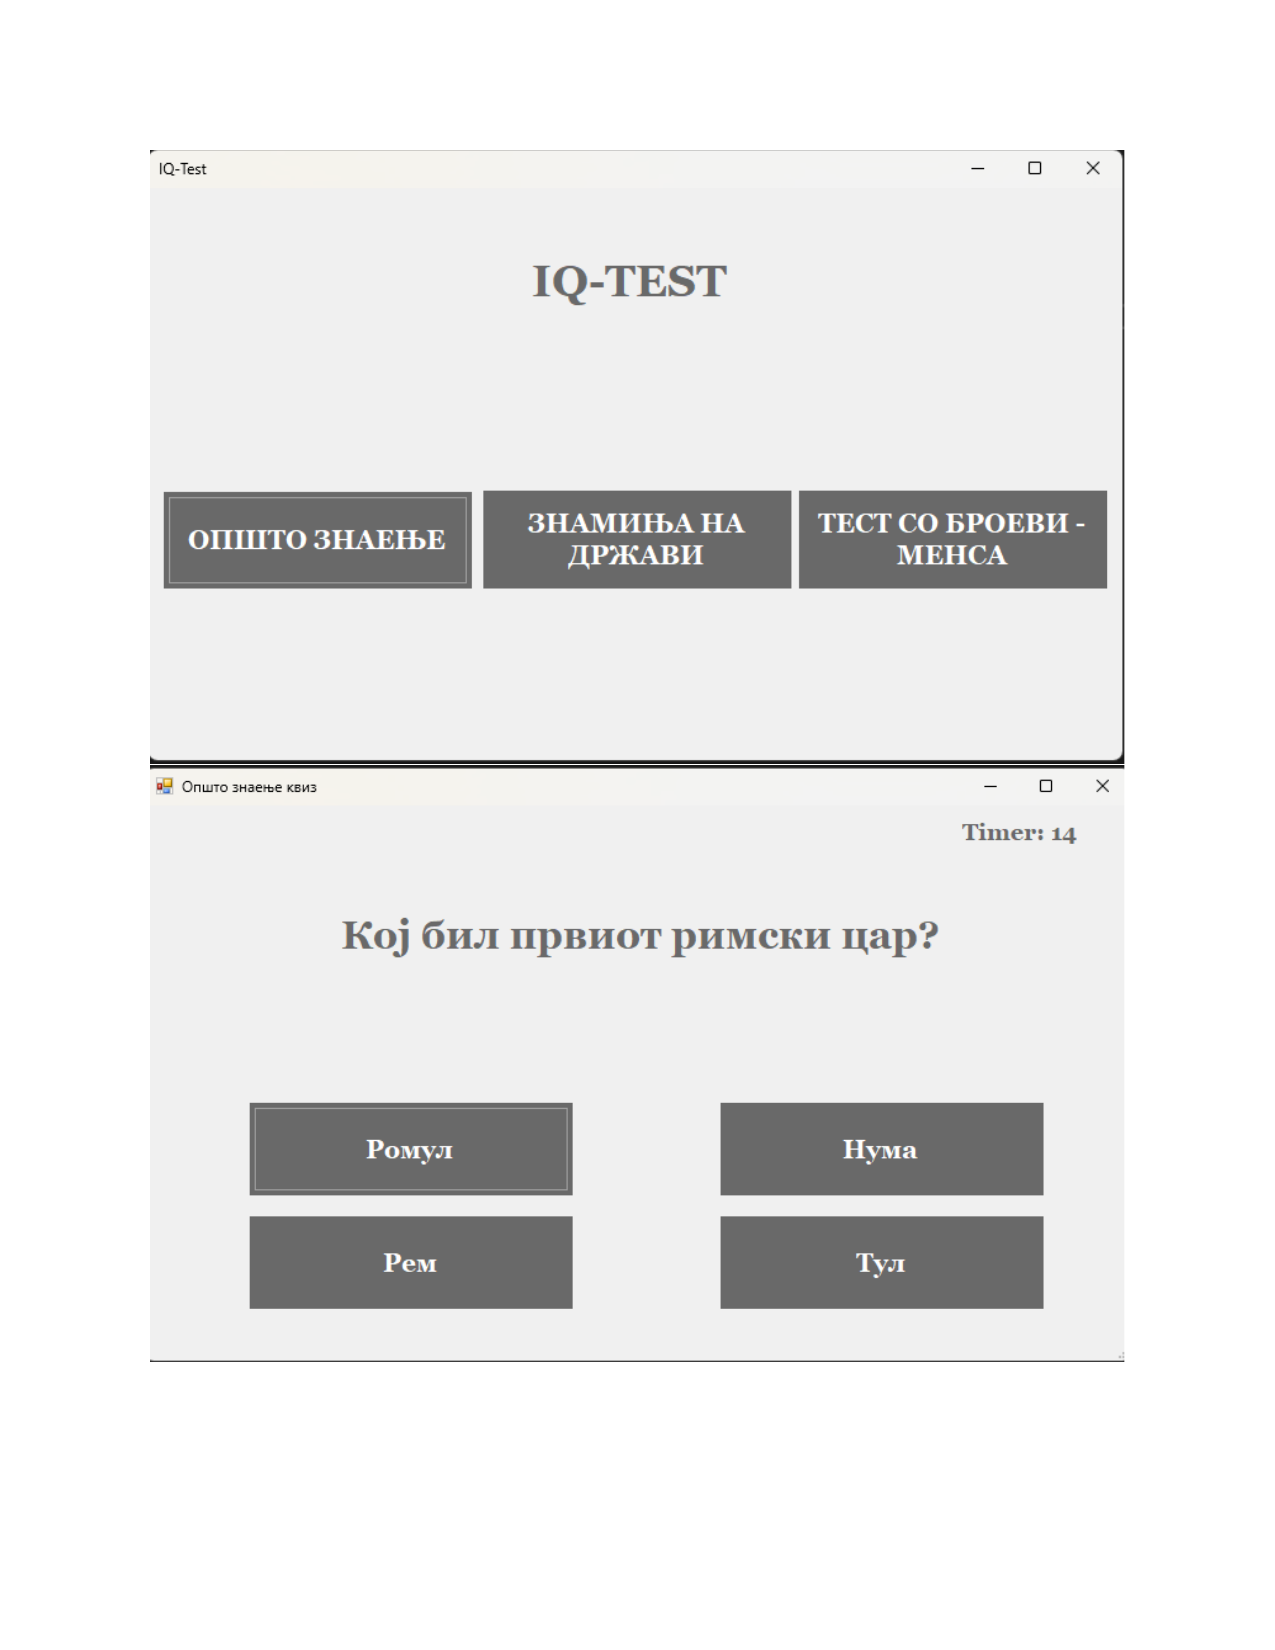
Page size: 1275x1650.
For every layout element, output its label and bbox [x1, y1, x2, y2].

picture [150, 765, 1125, 1362]
picture [150, 150, 1125, 764]
